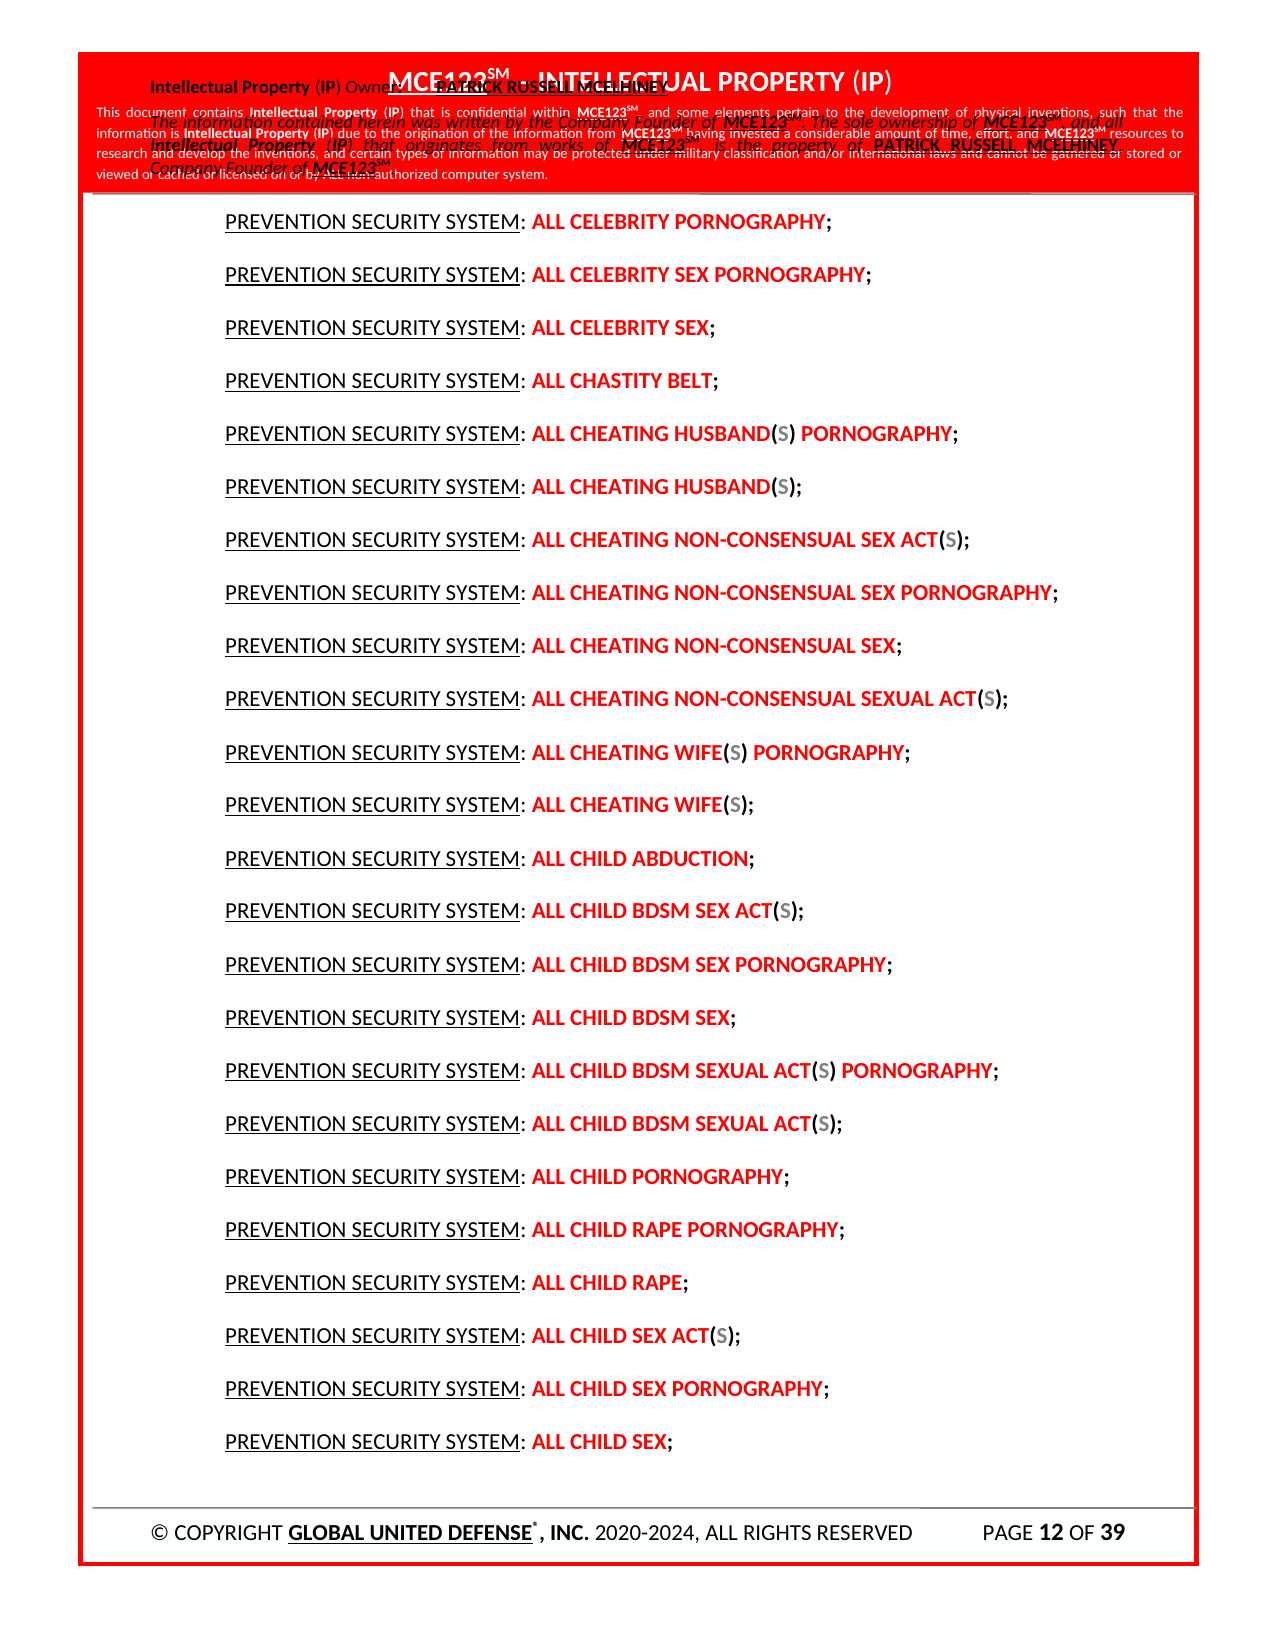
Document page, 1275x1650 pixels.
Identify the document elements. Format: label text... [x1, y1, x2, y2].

text PREVENTION SECURITY SYSTEM: ALL CHASTITY BELT; [225, 366, 1125, 394]
text PREVENTION SECURITY SYSTEM: ALL CHILD SEX PORNOGRAPHY; [225, 1374, 1125, 1402]
text PREVENTION SECURITY SYSTEM: ALL CELEBRITY PORNOGRAPHY; [225, 207, 1125, 235]
text PREVENTION SECURITY SYSTEM: ALL CHILD RAPE PORNOGRAPHY; [225, 1215, 1125, 1243]
text PREVENTION SECURITY SYSTEM: ALL CELEBRITY SEX; [225, 313, 1125, 341]
text PREVENTION SECURITY SYSTEM: ALL CHILD RAPE; [225, 1268, 1125, 1296]
text PREVENTION SECURITY SYSTEM: ALL CHEATING HUSBAND(S); [225, 472, 1125, 501]
text PREVENTION SECURITY SYSTEM: ALL CHILD PORNOGRAPHY; [225, 1162, 1125, 1190]
text PREVENTION SECURITY SYSTEM: ALL CHEATING NON-CONSENSUAL SEX; [225, 632, 1125, 659]
text PREVENTION SECURITY SYSTEM: ALL CHILD BDSM SEX ACT(S); [225, 897, 1125, 925]
text PREVENTION SECURITY SYSTEM: ALL CHEATING WIFE(S); [225, 791, 1125, 819]
text PREVENTION SECURITY SYSTEM: ALL CHILD BDSM SEX; [225, 1003, 1125, 1031]
text PREVENTION SECURITY SYSTEM: ALL CHILD BDSM SEXUAL ACT(S); [225, 1109, 1125, 1137]
text PREVENTION SECURITY SYSTEM: ALL CHEATING WIFE(S) PORNOGRAPHY; [225, 738, 1125, 766]
text PREVENTION SECURITY SYSTEM: ALL CHILD SEX ACT(S); [225, 1321, 1125, 1349]
text PREVENTION SECURITY SYSTEM: ALL CHILD BDSM SEX PORNOGRAPHY; [225, 950, 1125, 978]
text PREVENTION SECURITY SYSTEM: ALL CHILD SEX; [225, 1427, 1125, 1455]
text PREVENTION SECURITY SYSTEM: ALL CHEATING NON-CONSENSUAL SEX PORNOGRAPHY; [225, 578, 1125, 607]
text PREVENTION SECURITY SYSTEM: ALL CHILD BDSM SEXUAL ACT(S) PORNOGRAPHY; [225, 1056, 1125, 1084]
text PREVENTION SECURITY SYSTEM: ALL CHEATING HUSBAND(S) PORNOGRAPHY; [225, 419, 1125, 447]
text PREVENTION SECURITY SYSTEM: ALL CHILD ABDUCTION; [225, 844, 1125, 872]
text PREVENTION SECURITY SYSTEM: ALL CHEATING NON-CONSENSUAL SEXUAL ACT(S); [225, 684, 1125, 713]
text PREVENTION SECURITY SYSTEM: ALL CHEATING NON-CONSENSUAL SEX ACT(S); [225, 526, 1125, 553]
text PREVENTION SECURITY SYSTEM: ALL CELEBRITY SEX PORNOGRAPHY; [225, 260, 1125, 288]
